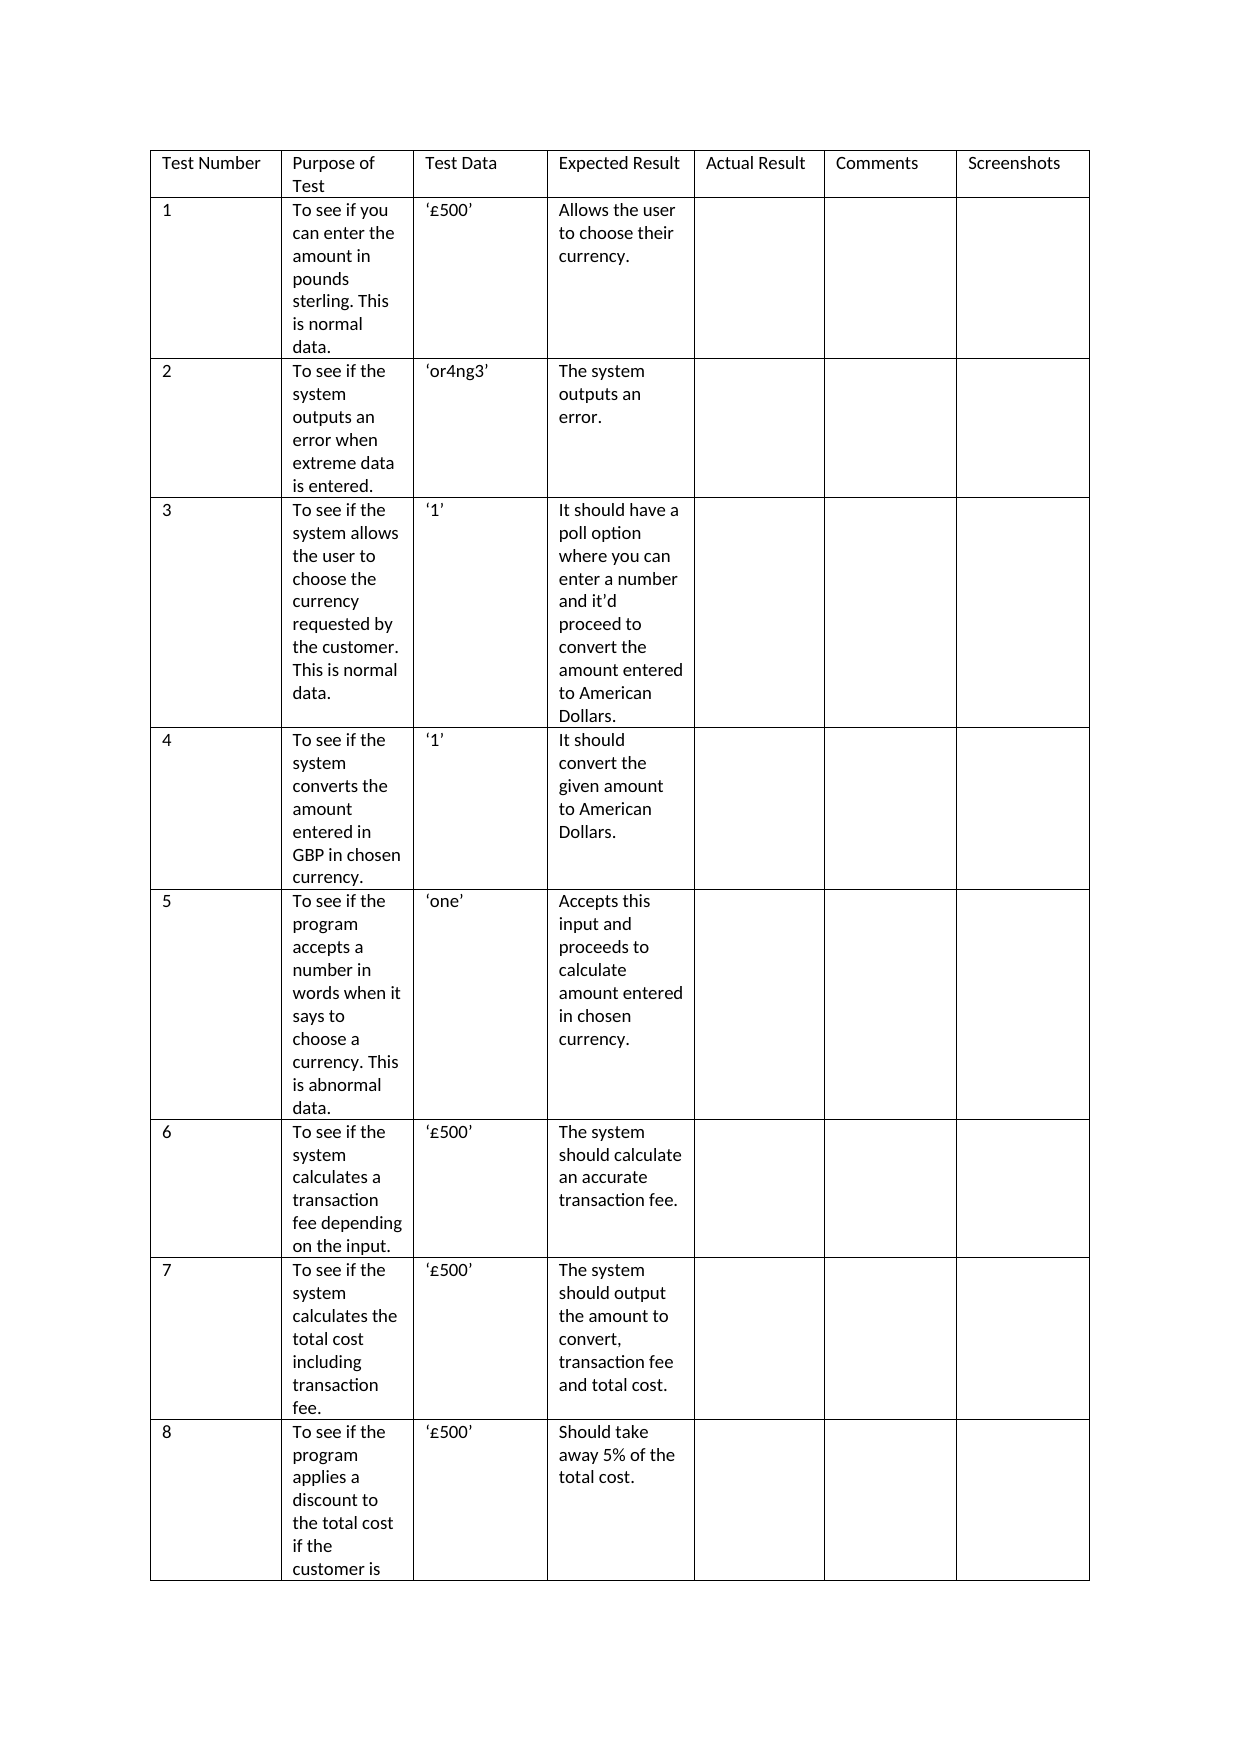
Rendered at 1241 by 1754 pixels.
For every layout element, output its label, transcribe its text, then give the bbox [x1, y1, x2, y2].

table_header Test Number [151, 151, 281, 197]
table_cell [825, 890, 956, 1119]
table_cell [695, 728, 824, 888]
table_cell To see if the program applies a discount to the total cost if the customer is also a member of staff. [282, 1420, 413, 1580]
table_cell [957, 359, 1089, 497]
table_cell ‘1’ [414, 728, 547, 888]
table_cell It should convert the given amount to American Dollars. [548, 728, 694, 888]
table_cell 1 [151, 198, 281, 358]
table_cell Should take away 5% of the total cost. [548, 1420, 694, 1580]
table_cell Allows the user to choose their currency. [548, 198, 694, 358]
table_cell [695, 1420, 824, 1580]
table_header Screenshots [957, 151, 1089, 197]
table_cell [825, 1258, 956, 1419]
table_cell Accepts this input and proceeds to calculate amount entered in chosen currency. [548, 890, 694, 1119]
table_header Comments [825, 151, 956, 197]
table_cell 2 [151, 359, 281, 497]
table_cell [695, 1258, 824, 1419]
table_cell [825, 198, 956, 358]
table_cell [825, 498, 956, 727]
table_cell 6 [151, 1120, 281, 1257]
table_cell ‘1’ [414, 498, 547, 727]
table_cell To see if the program accepts a number in words when it says to choose a currency. This is abnormal data. [282, 890, 413, 1119]
table_header Actual Result [695, 151, 824, 197]
table_cell [957, 198, 1089, 358]
table_cell To see if the system calculates a transaction fee depending on the input. [282, 1120, 413, 1257]
table_cell To see if the system allows the user to choose the currency requested by the customer. This is normal data. [282, 498, 413, 727]
table_cell [695, 890, 824, 1119]
table_cell [825, 1120, 956, 1257]
table_cell 4 [151, 728, 281, 888]
table_cell [957, 498, 1089, 727]
table_cell 5 [151, 890, 281, 1119]
table_cell [825, 1420, 956, 1580]
table_cell The system should output the amount to convert, transaction fee and total cost. [548, 1258, 694, 1419]
table_cell ‘one’ [414, 890, 547, 1119]
table_cell [957, 1258, 1089, 1419]
table_cell To see if the system converts the amount entered in GBP in chosen currency. [282, 728, 413, 888]
table_cell The system outputs an error. [548, 359, 694, 497]
table_cell To see if you can enter the amount in pounds sterling. This is normal data. [282, 198, 413, 358]
table_cell [825, 359, 956, 497]
table_header Expected Result [548, 151, 694, 197]
table_cell 7 [151, 1258, 281, 1419]
table_cell 8 [151, 1420, 281, 1580]
table_cell [957, 890, 1089, 1119]
table_header Test Data [414, 151, 547, 197]
table_cell [695, 198, 824, 358]
table_cell [957, 1120, 1089, 1257]
table_cell 3 [151, 498, 281, 727]
table_cell ‘£500’ [414, 198, 547, 358]
table_cell [695, 1120, 824, 1257]
table_cell To see if the system outputs an error when extreme data is entered. [282, 359, 413, 497]
table_cell ‘or4ng3’ [414, 359, 547, 497]
table_cell ‘£500’ [414, 1258, 547, 1419]
table_header Purpose of Test [282, 151, 413, 197]
table_cell To see if the system calculates the total cost including transaction fee. [282, 1258, 413, 1419]
table_cell [957, 728, 1089, 888]
table_cell [695, 359, 824, 497]
table_cell The system should calculate an accurate transaction fee. [548, 1120, 694, 1257]
table_cell ‘£500’ [414, 1420, 547, 1580]
table_cell ‘£500’ [414, 1120, 547, 1257]
table_cell [957, 1420, 1089, 1580]
table_cell [825, 728, 956, 888]
table_cell [695, 498, 824, 727]
table_cell It should have a poll option where you can enter a number and it’d proceed to convert the amount entered to American Dollars. [548, 498, 694, 727]
